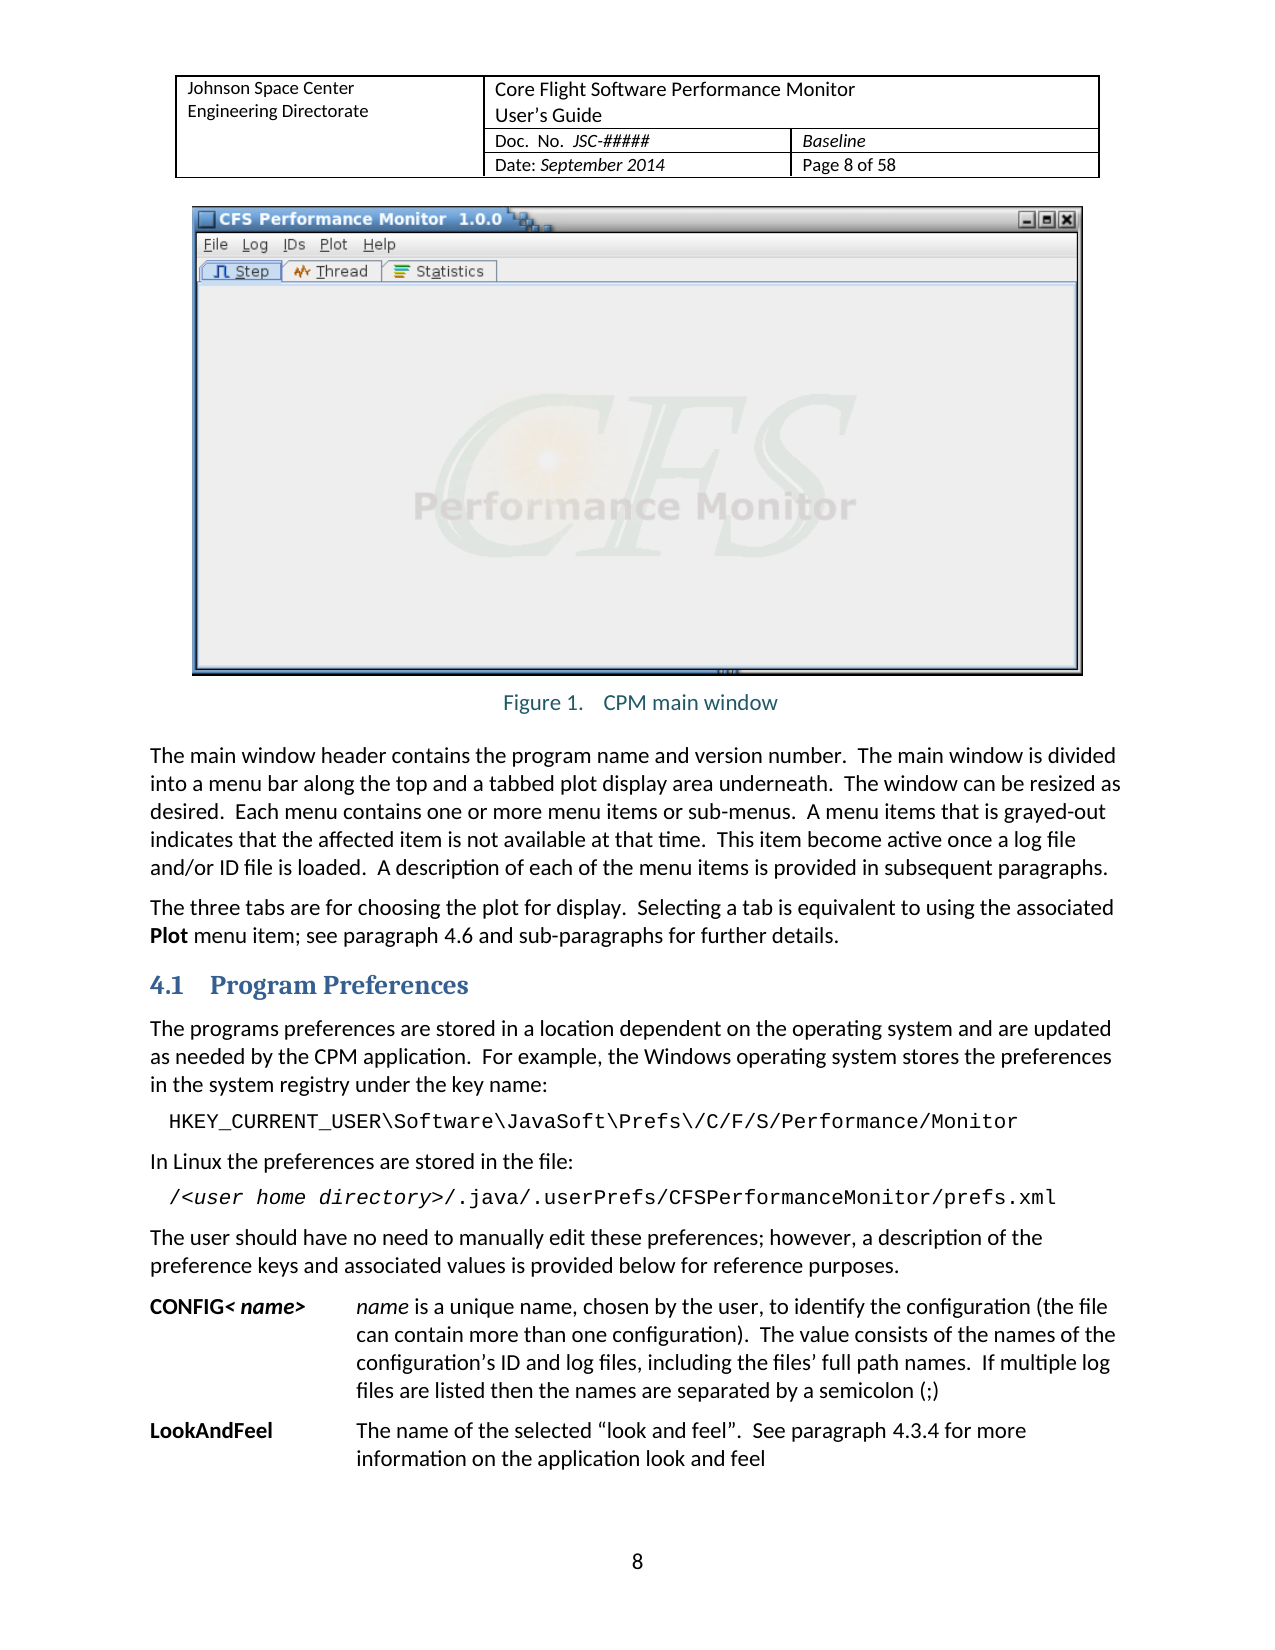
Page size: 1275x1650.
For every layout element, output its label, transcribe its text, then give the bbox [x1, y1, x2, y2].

subtitle Program Preferences [150, 970, 1125, 1002]
text The three tabs are for choosing the plot for display. Selecting a tab is equivalent to using the associated Plot menu item; see paragraph 4.6 and sub-paragraphs for further details. [150, 893, 1125, 949]
text /<user home directory>/.java/.userPrefs/CFSPerformanceMonitor/prefs.xml [169, 1187, 1125, 1211]
text HKEY_CURRENT_USER\Software\JavaSoft\Prefs\/C/F/S/Performance/Monitor [169, 1111, 1125, 1134]
text CONFIG< name> name is a unique name, chosen by the user, to identify the configuration (the file can contain more than one configuration). The value consists of the names of the configuration’s ID and log files, including the files’ full path names. If multiple log files are listed then the names are separated by a semicolon (;) [150, 1292, 1125, 1404]
text In Linux the preferences are stored in the file: [150, 1147, 1125, 1175]
text The user should have no need to manually edit these preferences; however, a description of the preference keys and associated values is provided below for reference purposes. [150, 1223, 1125, 1279]
text The main window header contains the program name and version number. The main window is divided into a menu bar along the top and a tabbed plot display area underneath. The window can be resized as desired. Each menu contains one or more menu items or sub-menus. A menu items that is grayed-out indicates that the affected item is not available at that time. This item become active once a log file and/or ID file is loaded. A description of each of the menu items is provided in subsequent paragraphs. [150, 741, 1125, 881]
text The programs preferences are stored in a location dependent on the operating system and are updated as needed by the CPM application. For example, the Windows operating system stores the preferences in the system registry under the key name: [150, 1014, 1125, 1098]
text LookAndFeel The name of the selected “look and feel”. See paragraph 4.3.4 for more information on the application look and feel [150, 1417, 1125, 1473]
text CPM main window [150, 688, 1171, 716]
picture [192, 206, 1083, 676]
